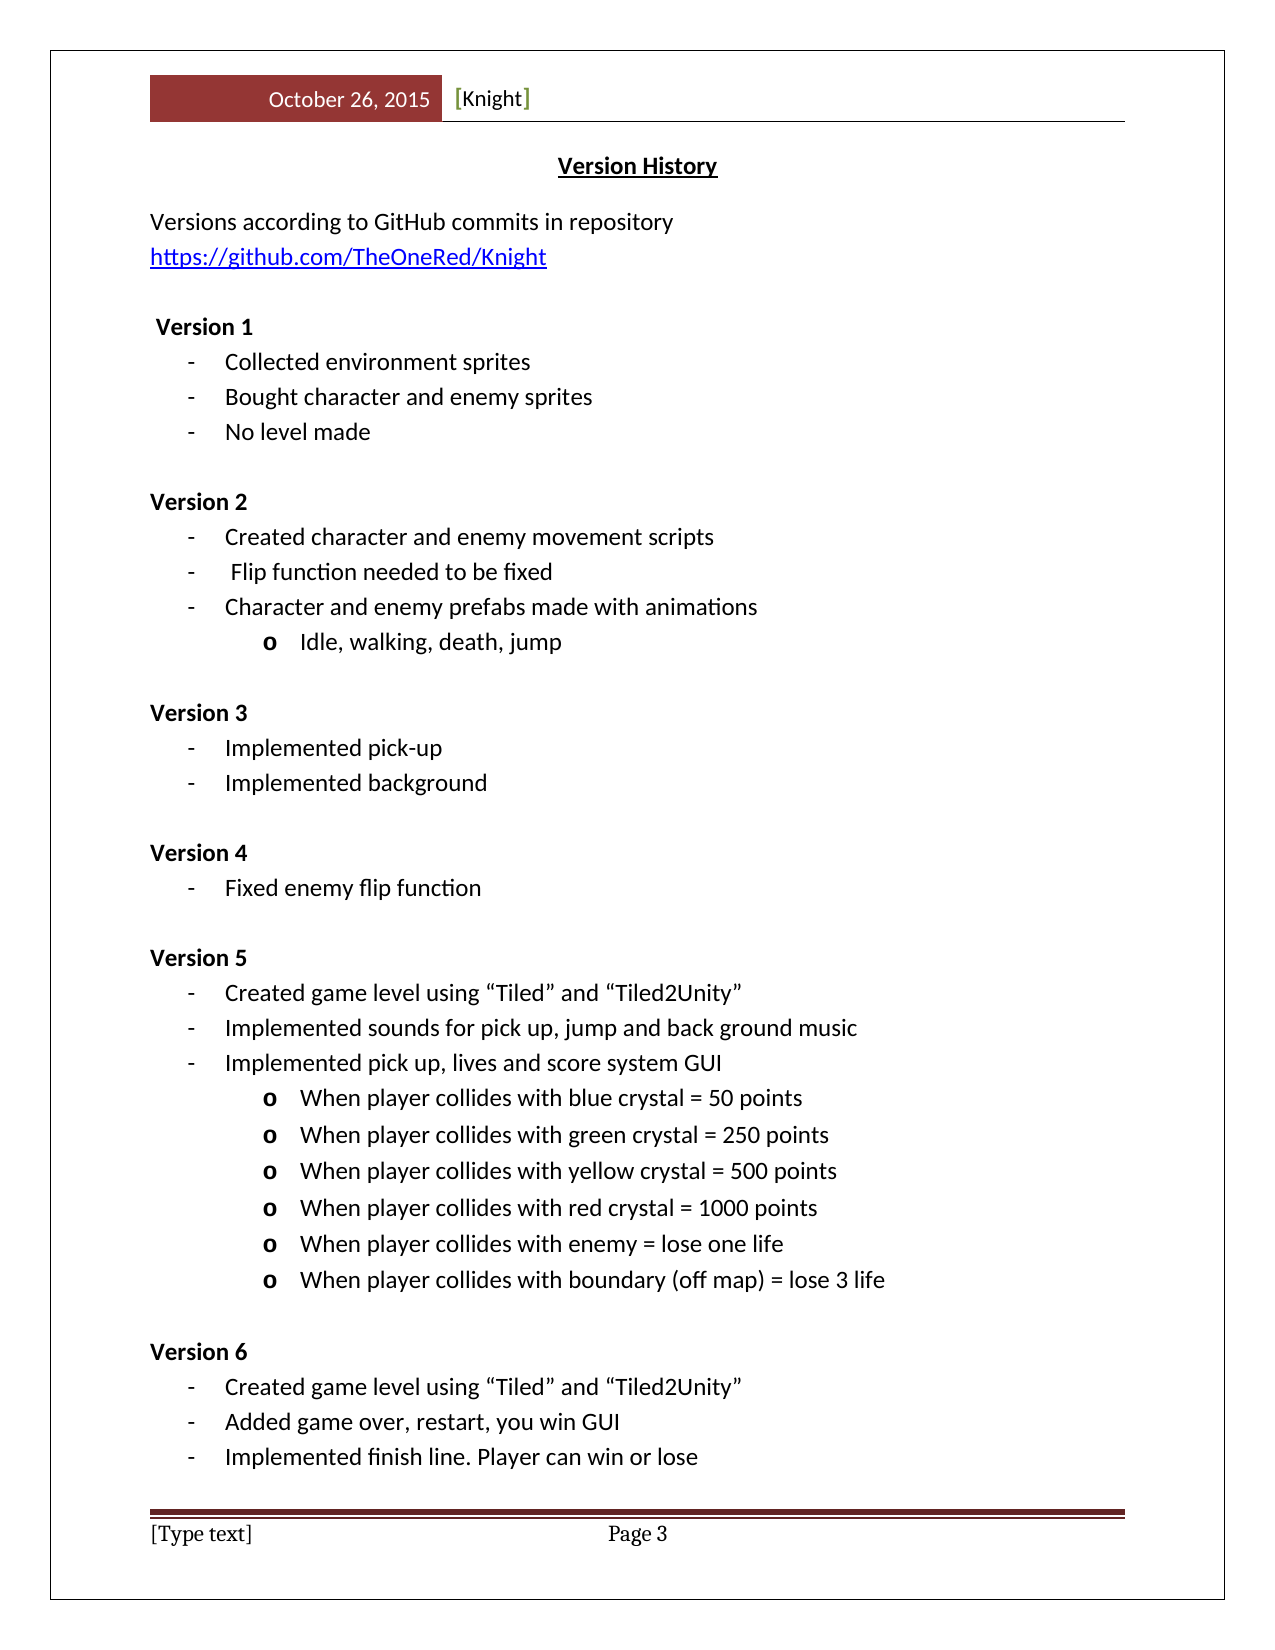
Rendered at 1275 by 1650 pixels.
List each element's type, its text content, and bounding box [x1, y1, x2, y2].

list Created game level using “Tiled” and “Tiled2Unity” [187, 1371, 1125, 1402]
list Implemented background [187, 767, 1125, 798]
list When player collides with green crystal = 250 points [262, 1119, 1125, 1151]
list When player collides with boundary (off map) = lose 3 life [262, 1264, 1125, 1296]
text Version 4 [150, 837, 1125, 868]
text Version 6 [150, 1336, 1125, 1367]
list Implemented pick up, lives and score system GUI [187, 1047, 1125, 1078]
list Implemented pick-up [187, 732, 1125, 763]
text Version 3 [150, 697, 1125, 728]
list When player collides with yellow crystal = 500 points [262, 1155, 1125, 1187]
list Implemented finish line. Player can win or lose [187, 1441, 1125, 1472]
list Character and enemy prefabs made with animations [187, 591, 1125, 621]
list Collected environment sprites [187, 346, 1125, 376]
list Flip function needed to be fixed [187, 556, 1125, 586]
list No level made [187, 416, 1125, 446]
text Version History [150, 150, 1125, 181]
list Created character and enemy movement scripts [187, 521, 1125, 551]
text Version 5 [150, 942, 1125, 973]
text Version 1 [150, 311, 1125, 341]
text https://github.com/TheOneRed/Knight [150, 241, 1125, 271]
list Created game level using “Tiled” and “Tiled2Unity” [187, 977, 1125, 1008]
list When player collides with red crystal = 1000 points [262, 1192, 1125, 1223]
list When player collides with blue crystal = 50 points [262, 1082, 1125, 1114]
list Fixed enemy flip function [187, 872, 1125, 903]
list Bought character and enemy sprites [187, 381, 1125, 411]
text Versions according to GitHub commits in repository [150, 206, 1125, 236]
text Version 2 [150, 486, 1125, 516]
list Added game over, restart, you win GUI [187, 1406, 1125, 1437]
list Idle, walking, death, jump [262, 626, 1125, 658]
list Implemented sounds for pick up, jump and back ground music [187, 1012, 1125, 1043]
list When player collides with enemy = lose one life [262, 1228, 1125, 1260]
